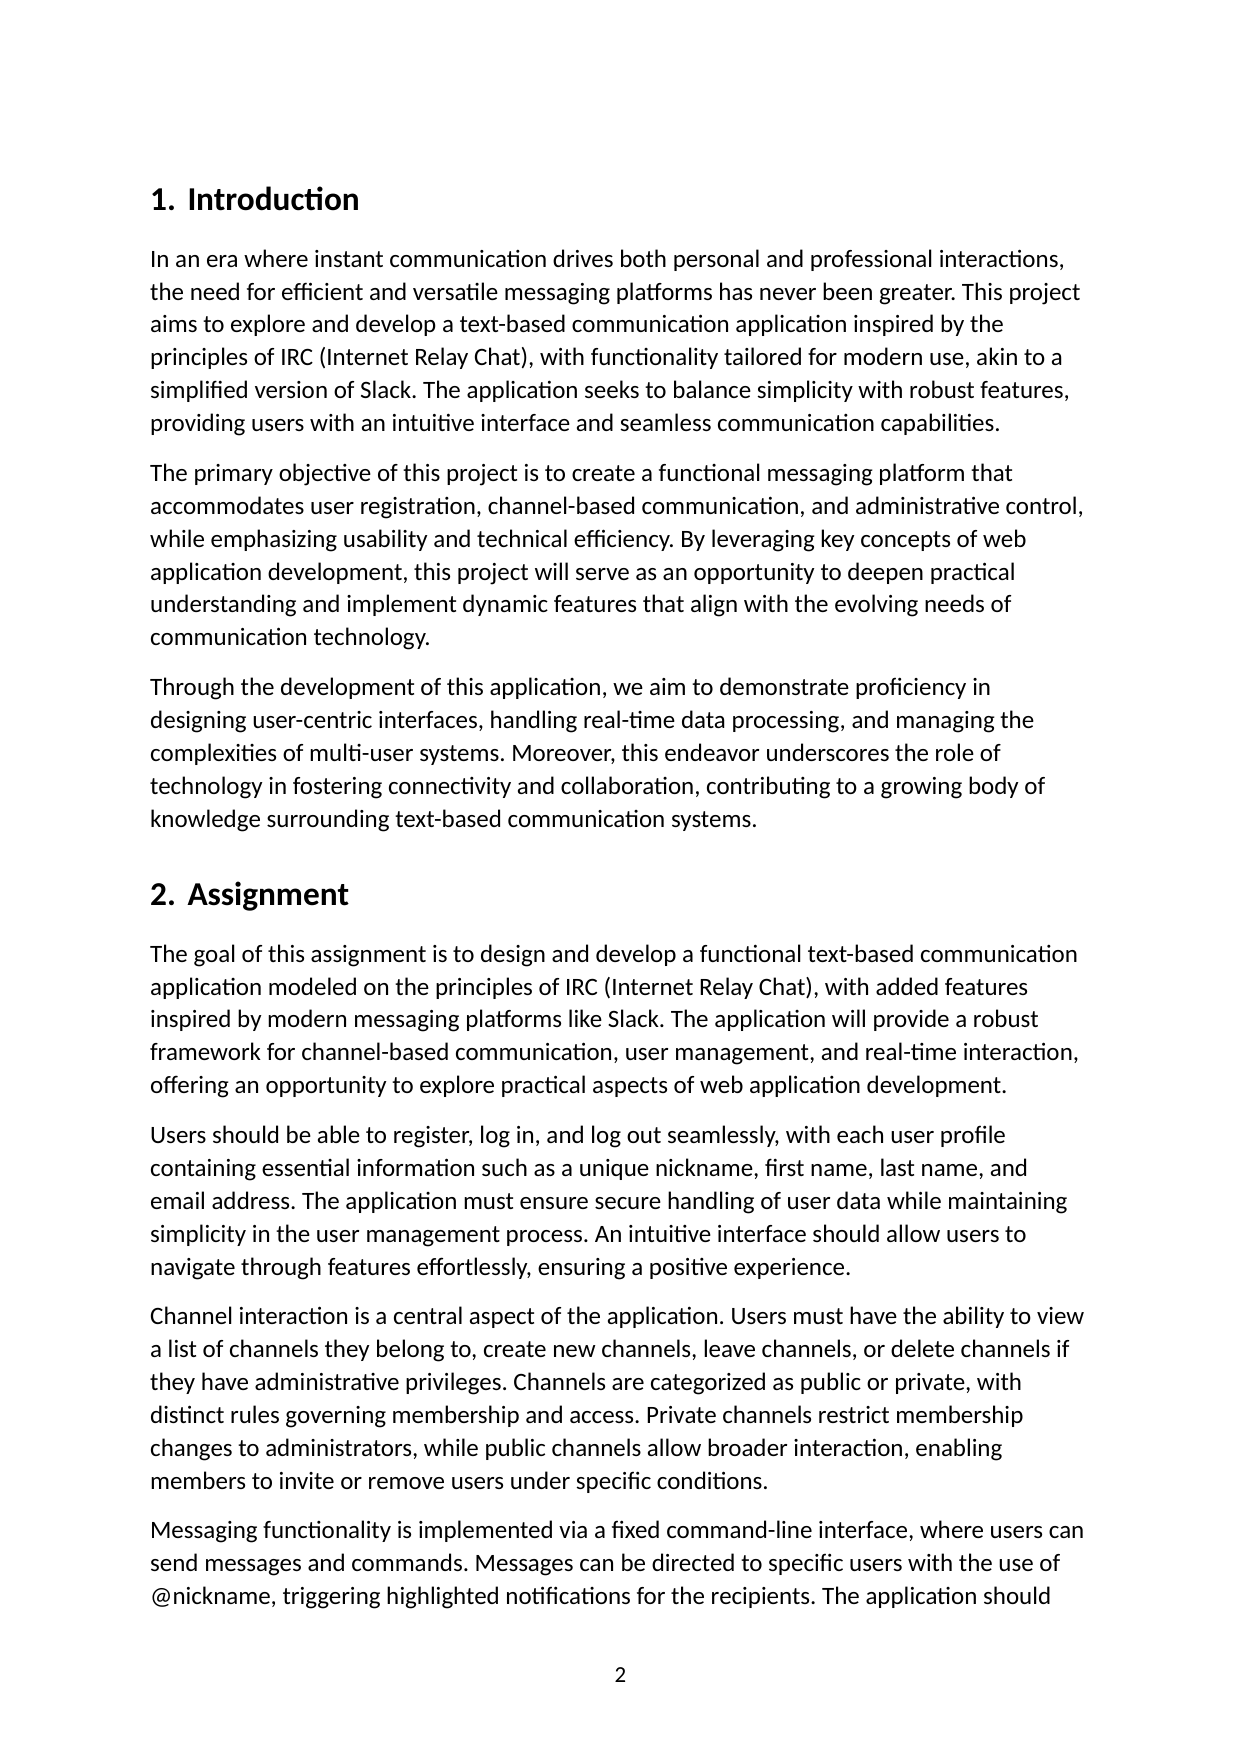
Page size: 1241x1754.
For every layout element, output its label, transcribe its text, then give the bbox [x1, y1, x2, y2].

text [150, 1514, 1090, 1611]
text Channel interaction is a central aspect of the application. Users must have the ability to view a list of channels they belong to, create new channels, leave channels, or delete channels if they have administrative privileges. Channels are categorized as public or private, with distinct rules governing membership and access. Private channels restrict membership changes to administrators, while public channels allow broader interaction, enabling members to invite or remove users under specific conditions. [150, 1300, 1090, 1495]
subtitle Assignment [150, 873, 1090, 914]
text The goal of this assignment is to design and develop a functional text-based communication application modeled on the principles of IRC (Internet Relay Chat), with added features inspired by modern messaging platforms like Slack. The application will provide a robust framework for channel-based communication, user management, and real-time interaction, offering an opportunity to explore practical aspects of web application development. [150, 938, 1090, 1100]
text Through the development of this application, we aim to demonstrate proficiency in designing user-centric interfaces, handling real-time data processing, and managing the complexities of multi-user systems. Moreover, this endeavor underscores the role of technology in fostering connectivity and collaboration, contributing to a growing body of knowledge surrounding text-based communication systems. [150, 671, 1090, 833]
text The primary objective of this project is to create a functional messaging platform that accommodates user registration, channel-based communication, and administrative control, while emphasizing usability and technical efficiency. By leveraging key concepts of web application development, this project will serve as an opportunity to deepen practical understanding and implement dynamic features that align with the evolving needs of communication technology. [150, 457, 1090, 652]
text In an era where instant communication drives both personal and professional interactions, the need for efficient and versatile messaging platforms has never been greater. This project aims to explore and develop a text-based communication application inspired by the principles of IRC (Internet Relay Chat), with functionality tailored for modern use, akin to a simplified version of Slack. The application seeks to balance simplicity with robust features, providing users with an intuitive interface and seamless communication capabilities. [150, 243, 1090, 438]
text Users should be able to register, log in, and log out seamlessly, with each user profile containing essential information such as a unique nickname, first name, last name, and email address. The application must ensure secure handling of user data while maintaining simplicity in the user management process. An intuitive interface should allow users to navigate through features effortlessly, ensuring a positive experience. [150, 1119, 1090, 1281]
subtitle Introduction [150, 178, 1090, 219]
